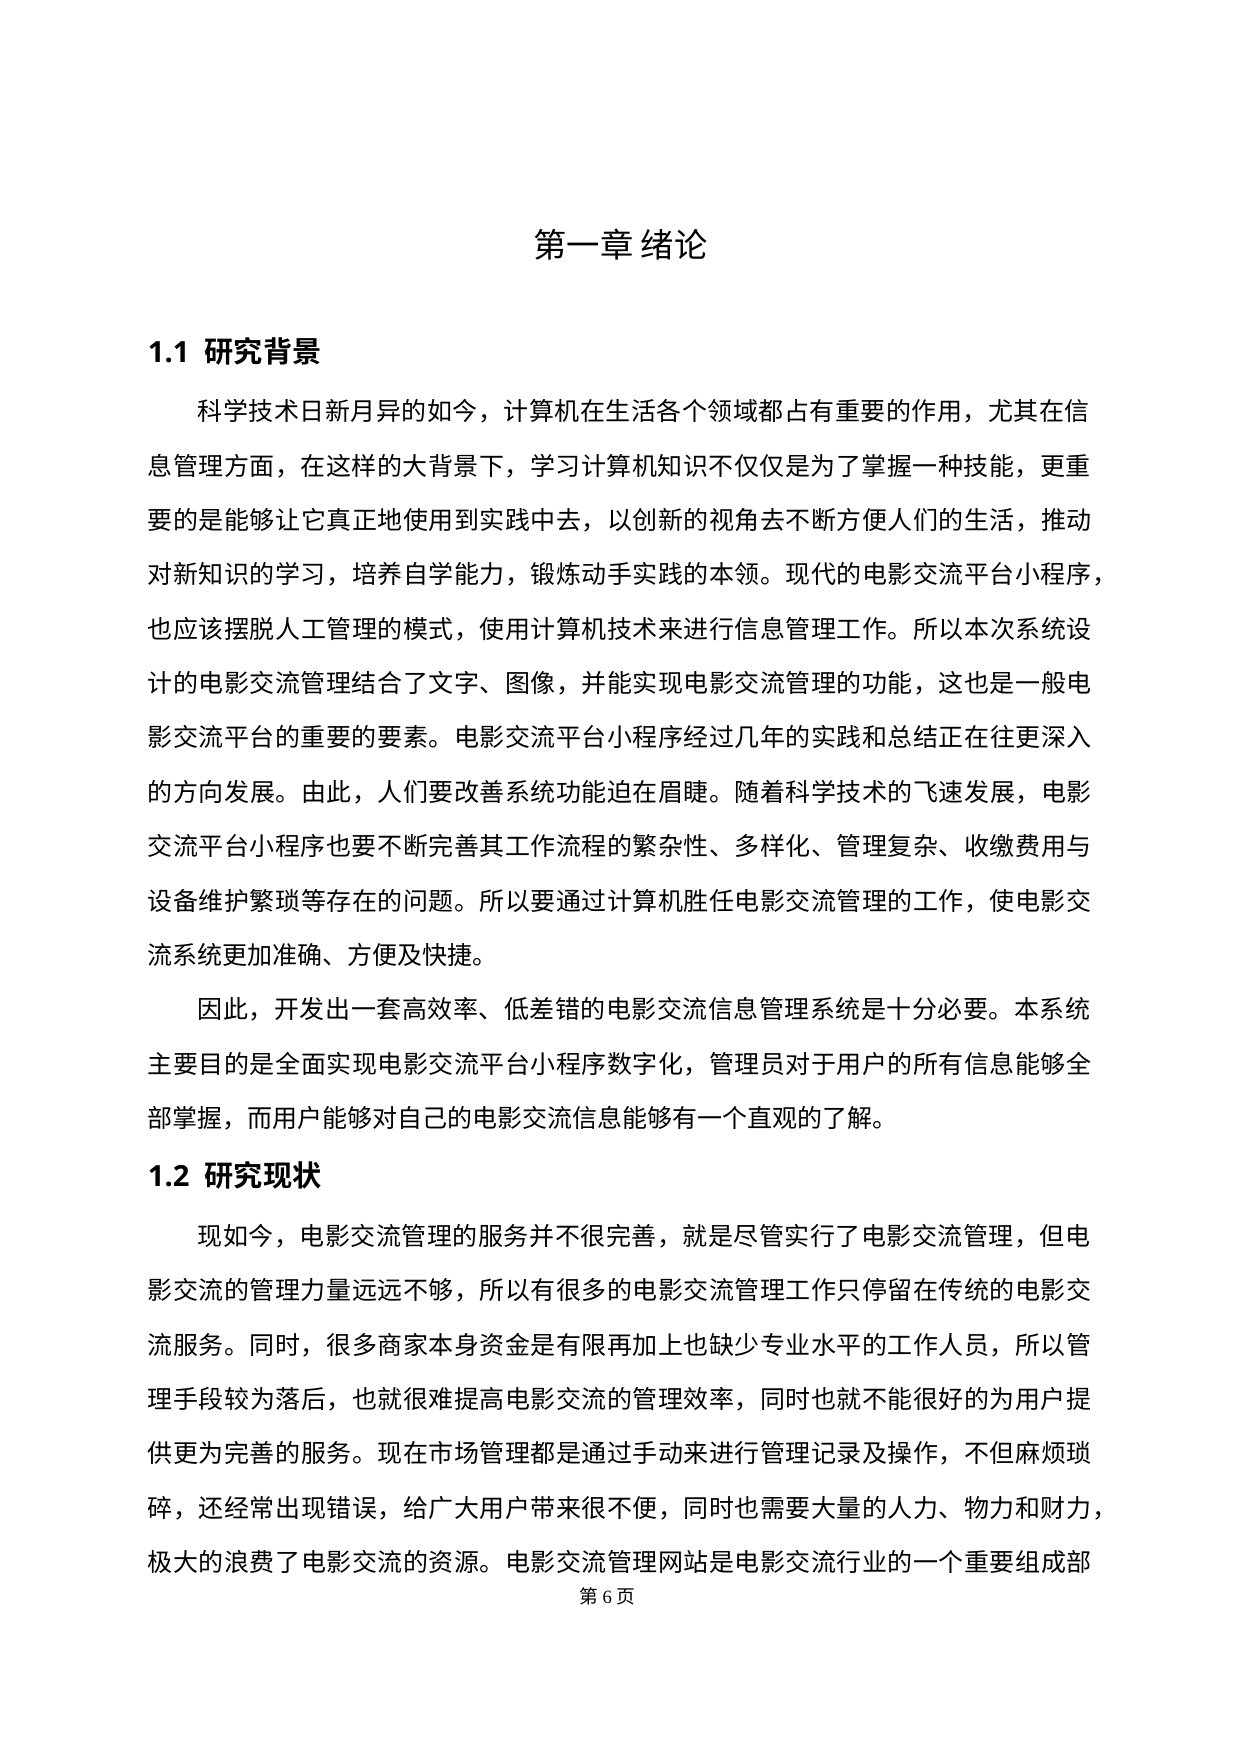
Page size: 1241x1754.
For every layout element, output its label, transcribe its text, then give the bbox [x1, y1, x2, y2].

text 1.2 研究现状 [148, 1153, 1092, 1195]
text 因此，开发出一套高效率、低差错的电影交流信息管理系统是十分必要。本系统主要目的是全面实现电影交流平台小程序数字化，管理员对于用户的所有信息能够全部掌握，而用户能够对自己的电影交流信息能够有一个直观的了解。 [148, 990, 1092, 1135]
text 科学技术日新月异的如今，计算机在生活各个领域都占有重要的作用，尤其在信息管理方面，在这样的大背景下，学习计算机知识不仅仅是为了掌握一种技能，更重要的是能够让它真正地使用到实践中去，以创新的视角去不断方便人们的生活，推动对新知识的学习，培养自学能力，锻炼动手实践的本领。现代的电影交流平台小程序，也应该摆脱人工管理的模式，使用计算机技术来进行信息管理工作。所以本次系统设计的电影交流管理结合了文字、图像，并能实现电影交流管理的功能，这也是一般电影交流平台的重要的要素。电影交流平台小程序经过几年的实践和总结正在往更深入的方向发展。由此，人们要改善系统功能迫在眉睫。随着科学技术的飞速发展，电影交流平台小程序也要不断完善其工作流程的繁杂性、多样化、管理复杂、收缴费用与设备维护繁琐等存在的问题。所以要通过计算机胜任电影交流管理的工作，使电影交流系统更加准确、方便及快捷。 [148, 392, 1092, 972]
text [148, 1216, 1092, 1579]
subtitle 第一章 绪论 [148, 218, 1092, 267]
text 1.1 研究背景 [148, 328, 1092, 371]
